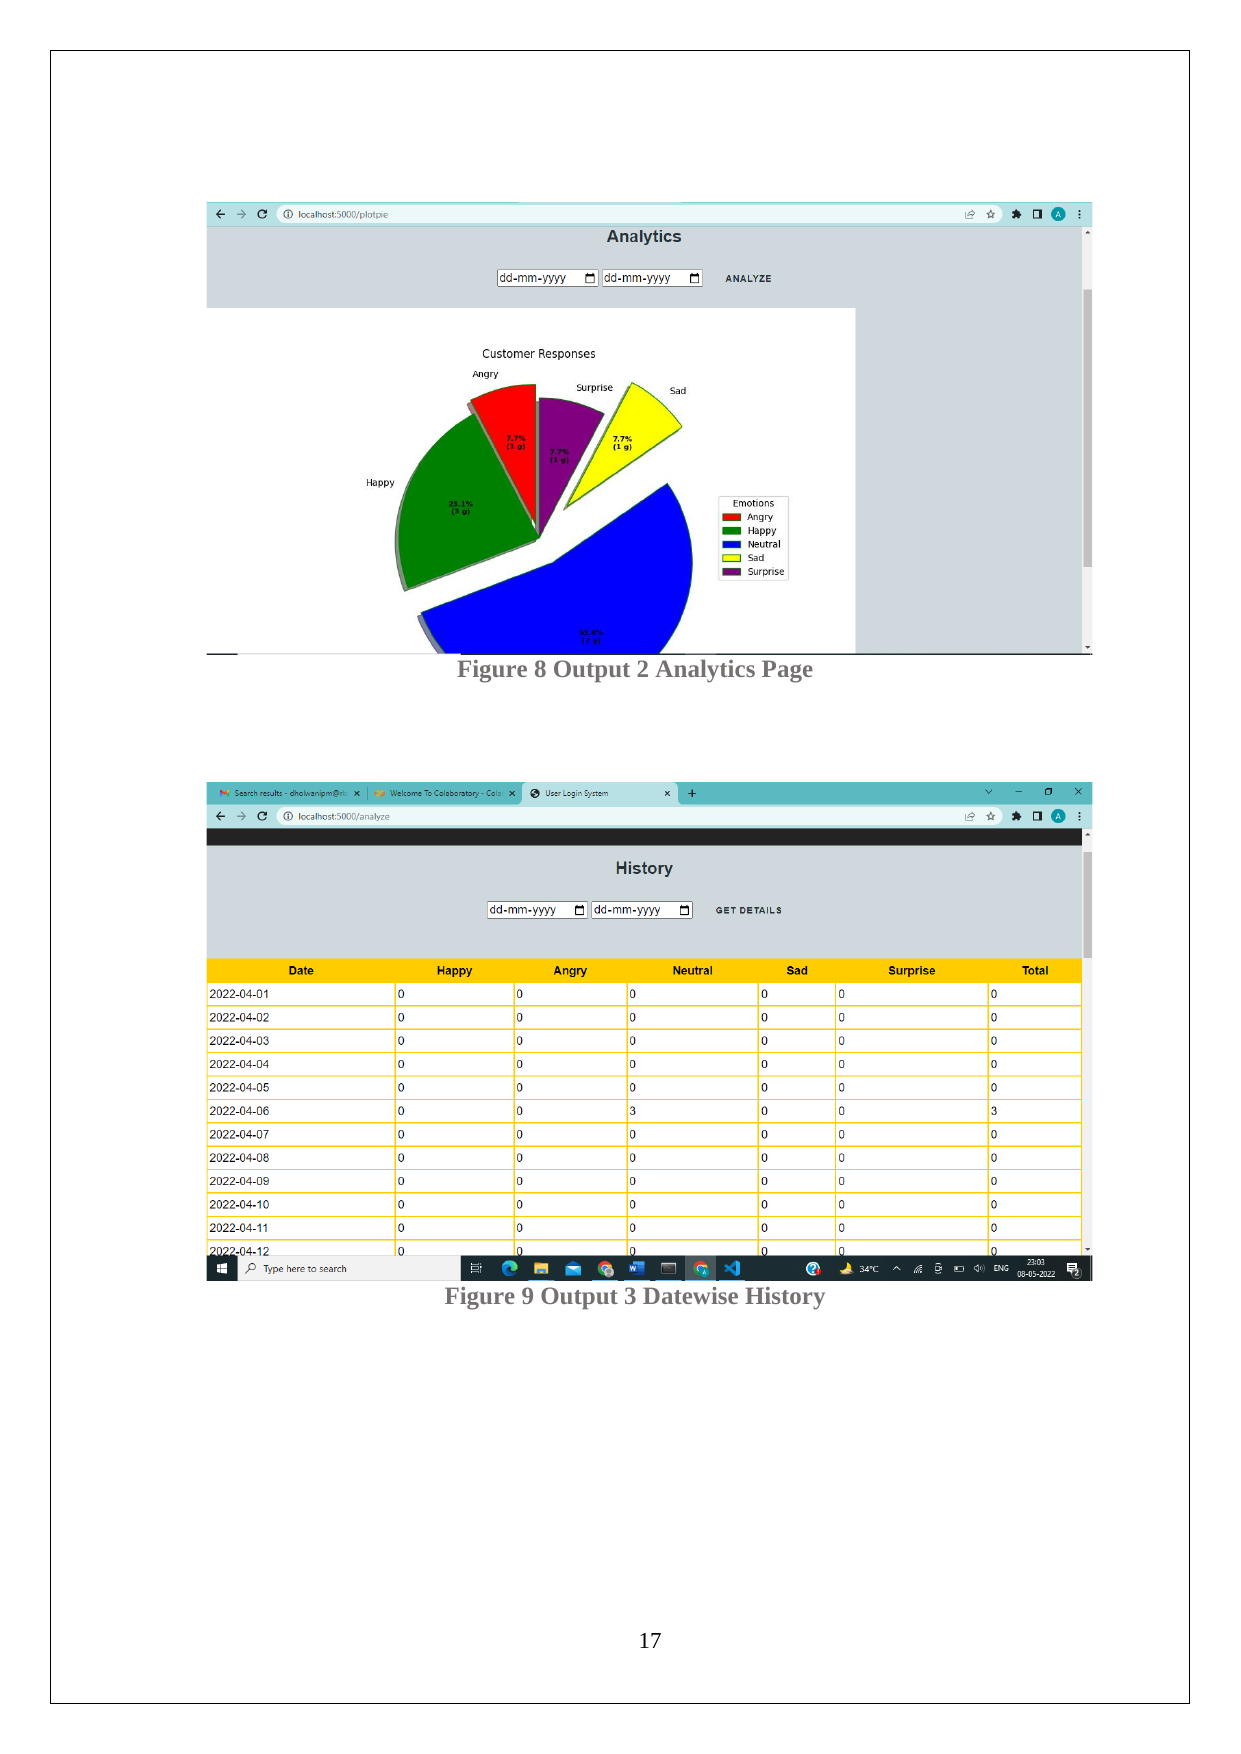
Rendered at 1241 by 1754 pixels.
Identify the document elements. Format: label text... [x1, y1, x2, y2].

picture [206, 202, 1093, 655]
picture [206, 782, 1093, 1281]
text Figure 8 Output 2 Analytics Page [207, 655, 1063, 683]
text Figure 9 Output 3 Datewise History [207, 1281, 1063, 1310]
